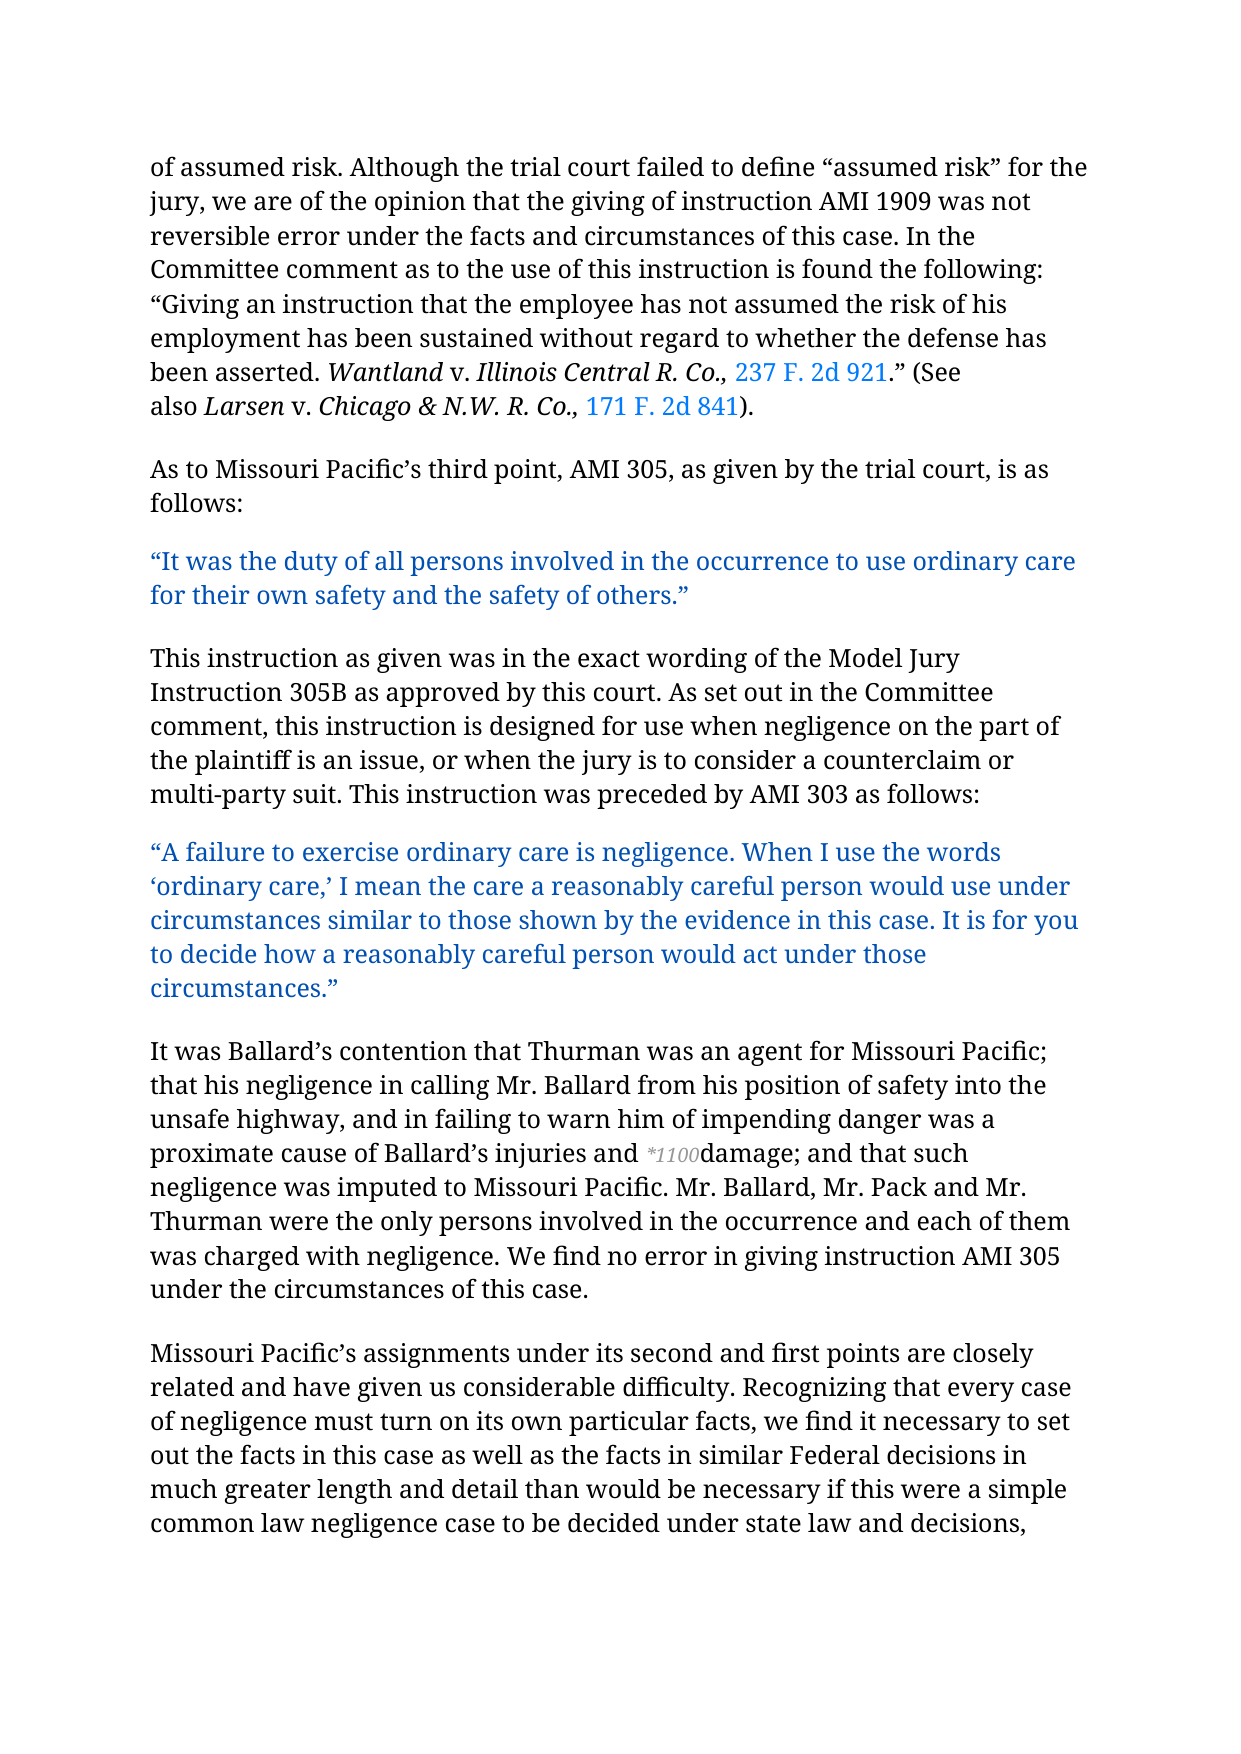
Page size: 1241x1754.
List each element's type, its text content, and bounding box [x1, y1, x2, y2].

text This instruction as given was in the exact wording of the Model Jury Instruction 305B as approved by this court. As set out in the Committee comment, this instruction is designed for use when negligence on the part of the plaintiff is an issue, or when the jury is to consider a counterclaim or multi-party suit. This instruction was preceded by AMI 303 as follows: [150, 641, 1090, 811]
text “It was the duty of all persons involved in the occurrence to use ordinary care for their own safety and the safety of others.” [150, 543, 1090, 611]
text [150, 1335, 1090, 1540]
text As to Missouri Pacific’s third point, AMI 305, as given by the trial court, is as follows: [150, 452, 1090, 520]
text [150, 150, 1090, 422]
text It was Ballard’s contention that Thurman was an agent for Missouri Pacific; that his negligence in calling Mr. Ballard from his position of safety into the unsafe highway, and in failing to warn him of impending danger was a proximate cause of Ballard’s injuries and *1100damage; and that such negligence was imputed to Missouri Pacific. Mr. Ballard, Mr. Pack and Mr. Thurman were the only persons involved in the occurrence and each of them was charged with negligence. We find no error in giving instruction AMI 305 under the circumstances of this case. [150, 1034, 1090, 1306]
text “A failure to exercise ordinary care is negligence. When I use the words ‘ordinary care,’ I mean the care a reasonably careful person would use under circumstances similar to those shown by the evidence in this case. It is for you to decide how a reasonably careful person would act under those circumstances.” [150, 834, 1090, 1004]
